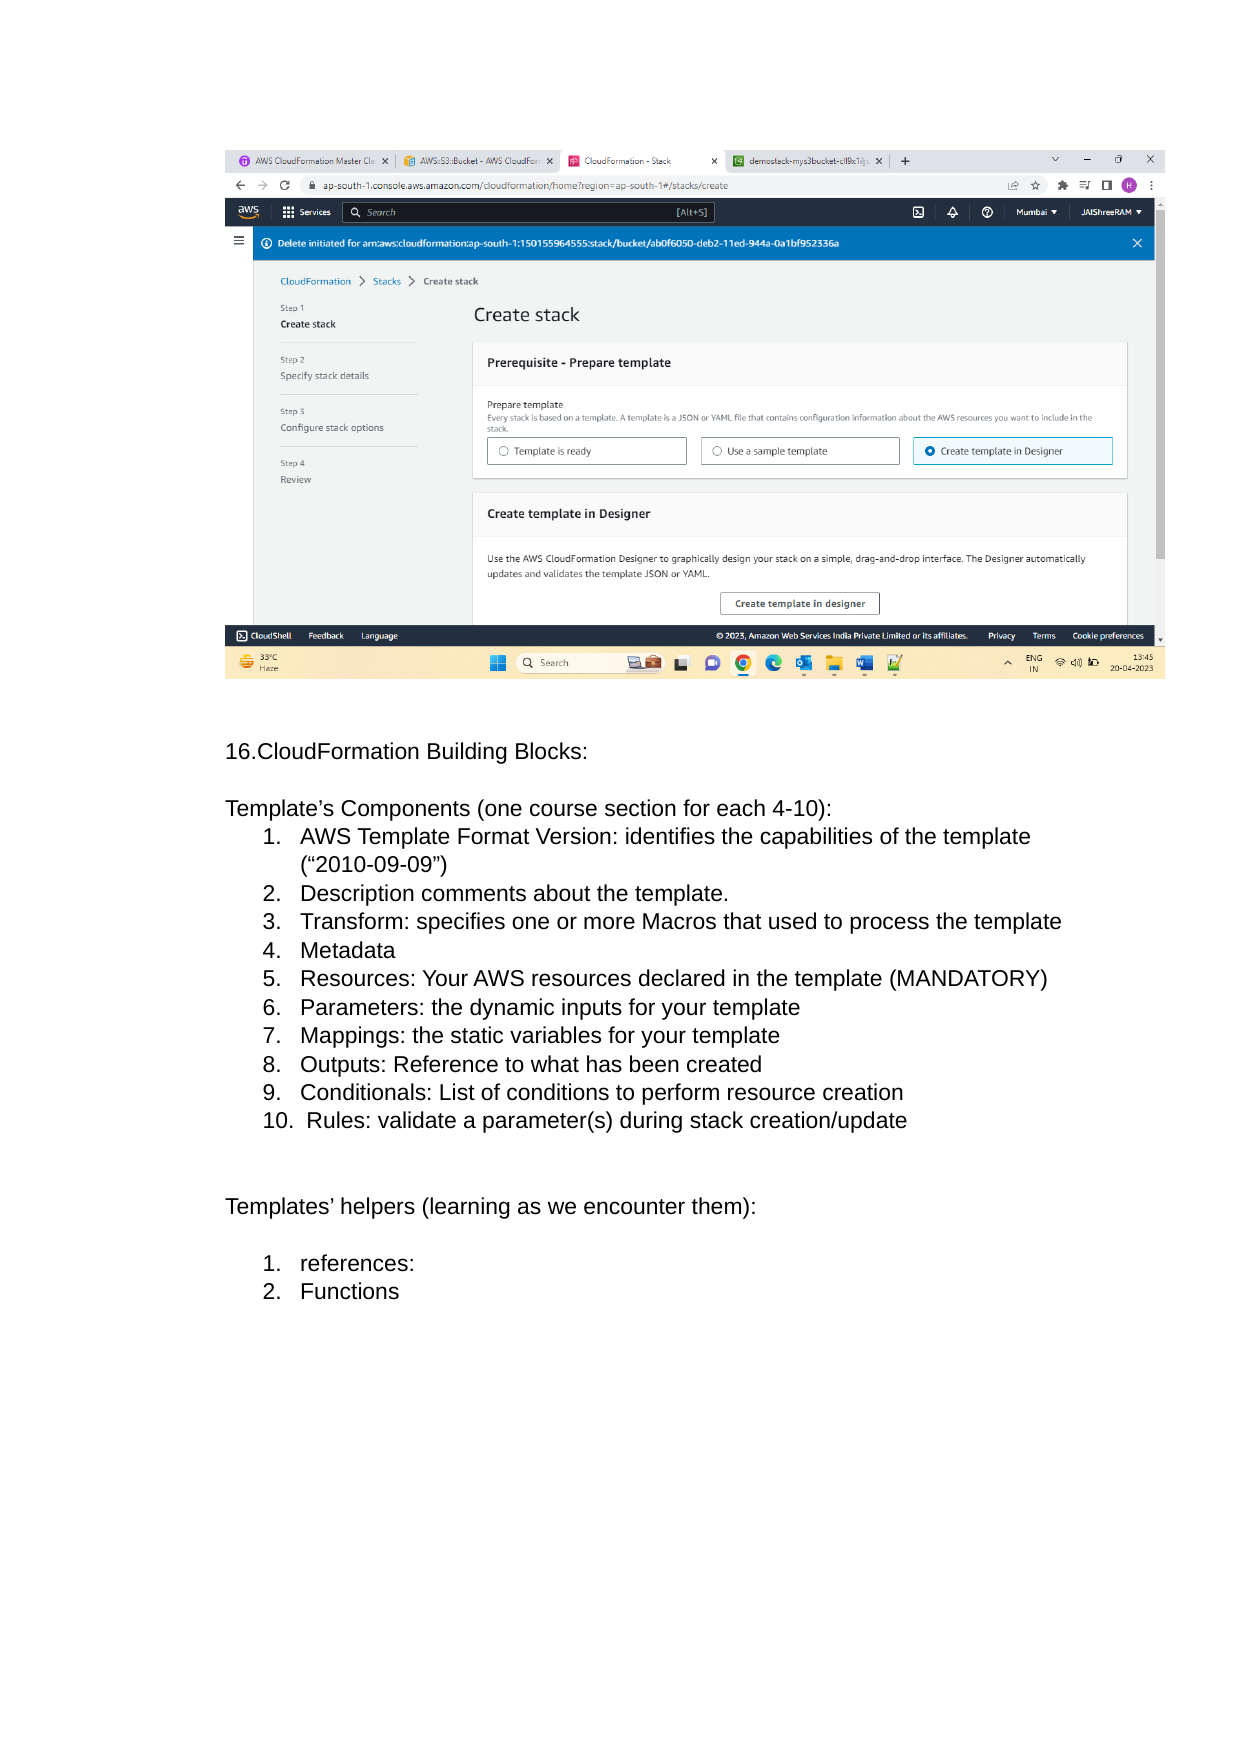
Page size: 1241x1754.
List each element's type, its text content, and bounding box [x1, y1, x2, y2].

list Rules: validate a parameter(s) during stack creation/update [262, 1107, 1090, 1134]
list Conditionals: List of conditions to perform resource creation [262, 1079, 1090, 1105]
list Functions [262, 1278, 1090, 1304]
list Outputs: Reference to what has been created [262, 1051, 1090, 1077]
list Templates’ helpers (learning as we encounter them): [225, 1193, 1090, 1219]
list Transform: specifies one or more Macros that used to process the template [262, 908, 1090, 935]
list AWS Template Format Version: identifies the capabilities of the template (“2010-09-09”) [262, 823, 1090, 878]
list references: [262, 1249, 1090, 1276]
list Mappings: the static variables for your template [262, 1022, 1090, 1048]
picture [225, 150, 1166, 679]
list Description comments about the template. [262, 880, 1090, 906]
list Resources: Your AWS resources declared in the template (MANDATORY) [262, 965, 1090, 992]
list Template’s Components (one course section for each 4-10): [225, 794, 1090, 821]
list Parameters: the dynamic inputs for your template [262, 994, 1090, 1020]
list 16.CloudFormation Building Blocks: [225, 738, 1090, 764]
list Metadata [262, 937, 1090, 963]
